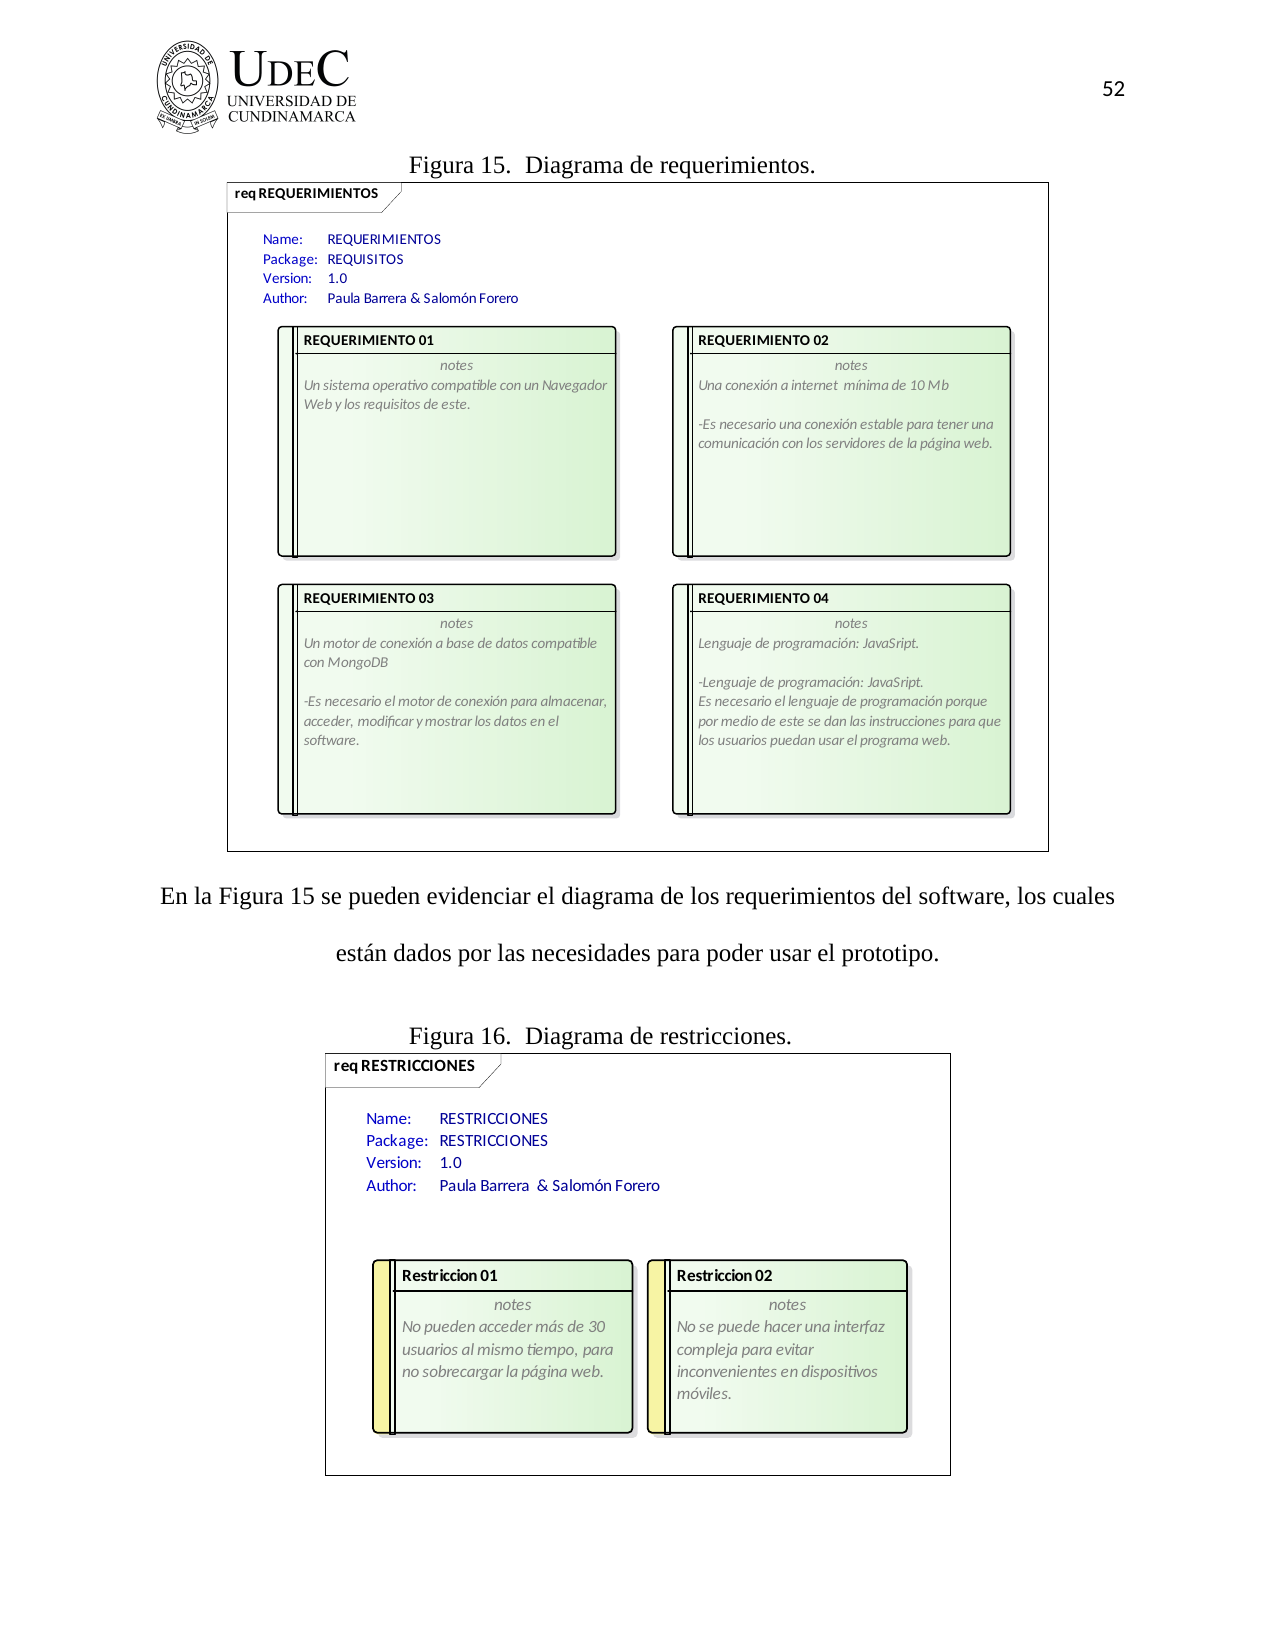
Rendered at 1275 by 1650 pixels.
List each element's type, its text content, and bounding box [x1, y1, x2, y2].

text En la Figura 15 se pueden evidenciar el diagrama de los requerimientos del software, los cuales están dados por las necesidades para poder usar el prototipo. [150, 881, 1125, 967]
picture [150, 36, 362, 142]
text Diagrama de requerimientos. [225, 150, 1125, 179]
text Diagrama de restricciones. [225, 1021, 1125, 1050]
